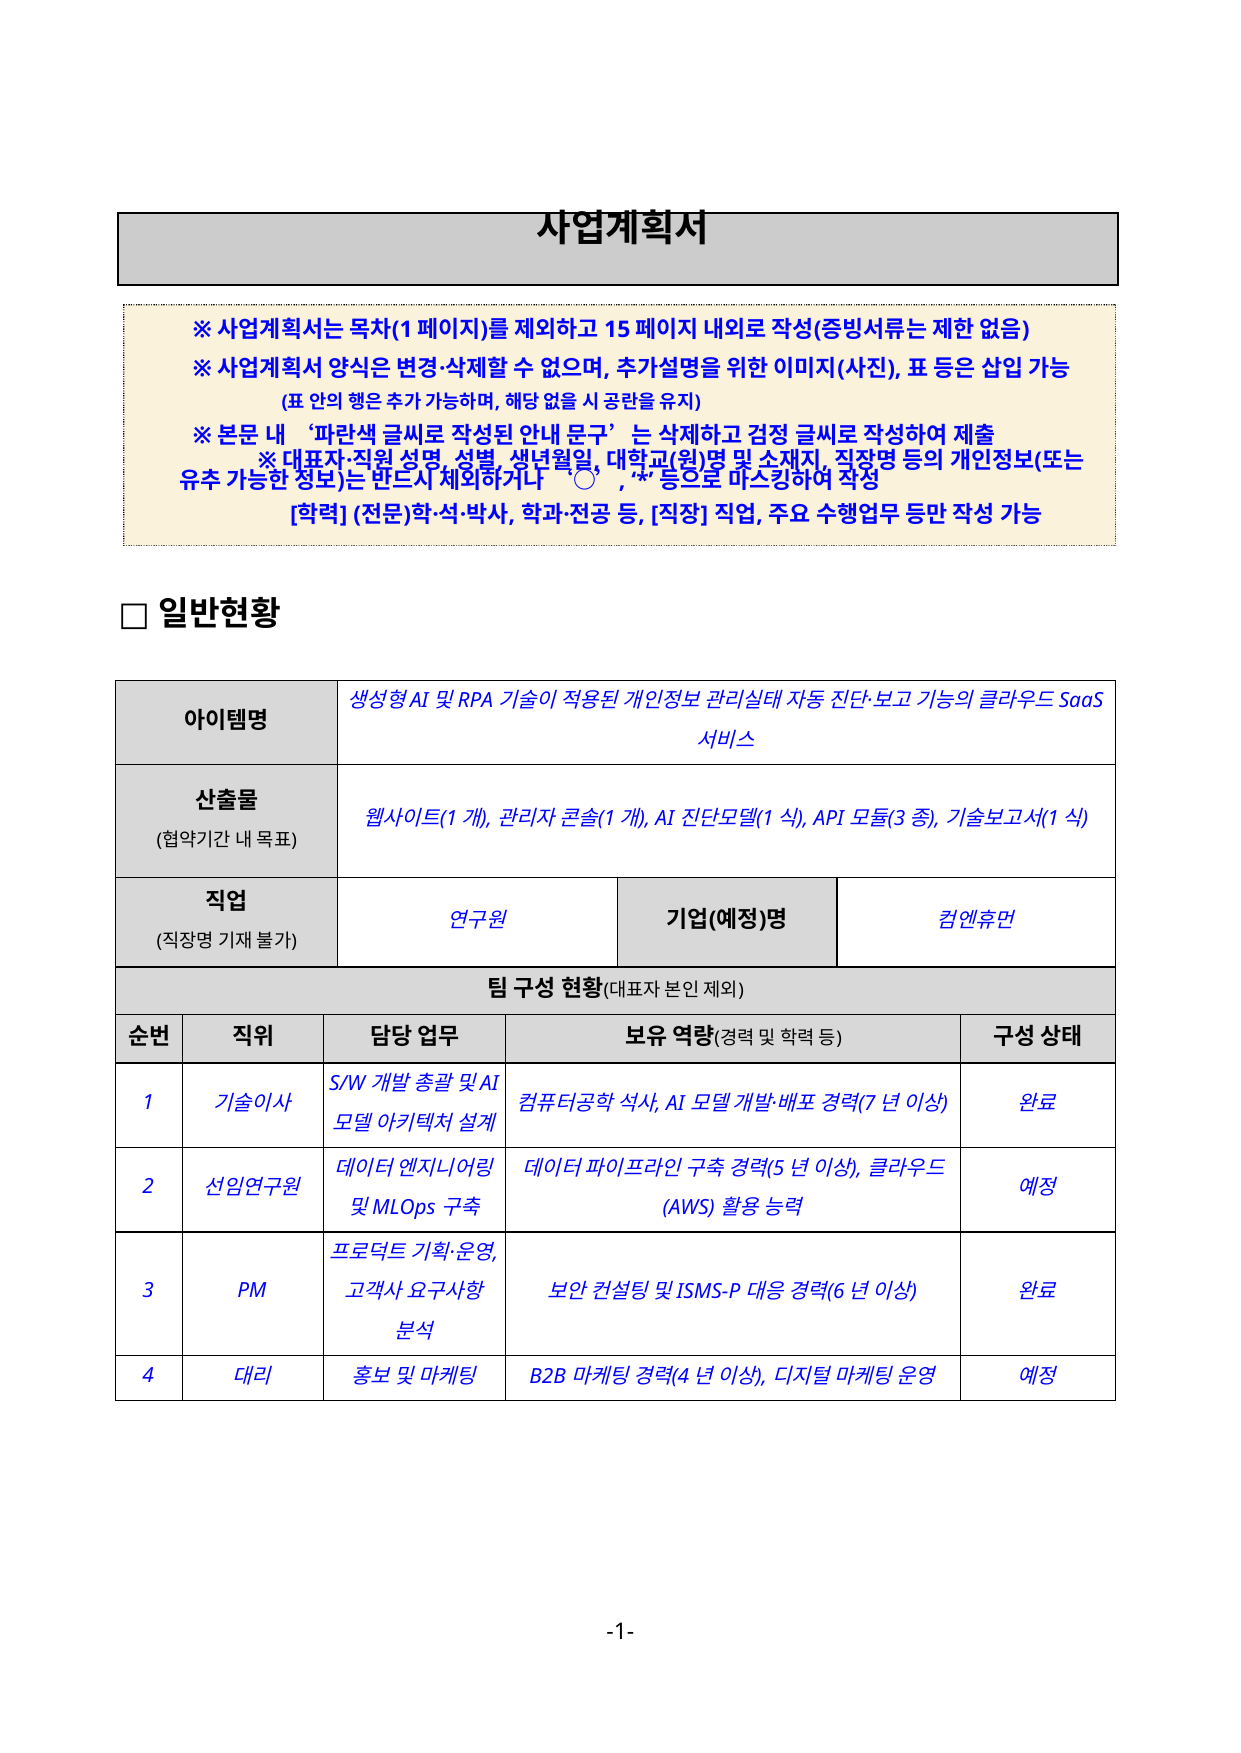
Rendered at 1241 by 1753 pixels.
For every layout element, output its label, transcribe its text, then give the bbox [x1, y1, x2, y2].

table_cell S/W 개발 총괄 및 AI 모델 아키텍처 설계 [324, 1064, 505, 1147]
table_cell 대리 [183, 1356, 323, 1400]
table_cell 직업 (직장명 기재 불가) [116, 878, 337, 966]
table_cell 2 [116, 1148, 182, 1231]
table_header 아이템명 [116, 681, 337, 764]
table_cell 4 [116, 1356, 182, 1400]
table_cell 산출물 (협약기간 내 목표) [116, 765, 337, 877]
table_cell 담당 업무 [324, 1015, 505, 1062]
table_cell 팀 구성 현황(대표자 본인 제외) [116, 968, 1115, 1014]
table_cell 기업(예정)명 [618, 878, 836, 966]
table_cell 구성 상태 [961, 1015, 1115, 1062]
table_cell 기술이사 [183, 1064, 323, 1147]
table_cell B2B 마케팅 경력(4년 이상), 디지털 마케팅 운영 [506, 1356, 960, 1400]
table_cell 3 [116, 1233, 182, 1355]
table_cell 프로덕트 기획·운영, 고객사 요구사항 분석 [324, 1233, 505, 1355]
table_cell 보유 역량(경력 및 학력 등) [506, 1015, 960, 1062]
table_cell 직위 [183, 1015, 323, 1062]
table_cell 완료 [961, 1064, 1115, 1147]
table_cell 연구원 [338, 878, 617, 966]
picture [123, 304, 1116, 546]
table_cell 컴퓨터공학 석사, AI 모델 개발·배포 경력(7년 이상) [506, 1064, 960, 1147]
table_cell 보안 컨설팅 및 ISMS-P 대응 경력(6년 이상) [506, 1233, 960, 1355]
table_cell PM [183, 1233, 323, 1355]
table_cell 완료 [961, 1233, 1115, 1355]
table_header 생성형 AI 및 RPA 기술이 적용된 개인정보 관리실태 자동 진단·보고 기능의 클라우드 SaaS 서비스 [338, 681, 1115, 764]
table_cell 데이터 파이프라인 구축 경력(5년 이상), 클라우드(AWS) 활용 능력 [506, 1148, 960, 1231]
table_cell 컴엔휴먼 [838, 878, 1115, 966]
text □ 일반현황 [118, 587, 1122, 636]
table_cell 순번 [116, 1015, 182, 1062]
table_cell 예정 [961, 1148, 1115, 1231]
table_cell 1 [116, 1064, 182, 1147]
table_cell 홍보 및 마케팅 [324, 1356, 505, 1400]
table_cell 웹사이트(1개), 관리자 콘솔(1개), AI 진단모델(1식), API 모듈(3종), 기술보고서(1식) [338, 765, 1115, 877]
table_cell 예정 [961, 1356, 1115, 1400]
table_cell 선임연구원 [183, 1148, 323, 1231]
table_cell 데이터 엔지니어링 및 MLOps 구축 [324, 1148, 505, 1231]
